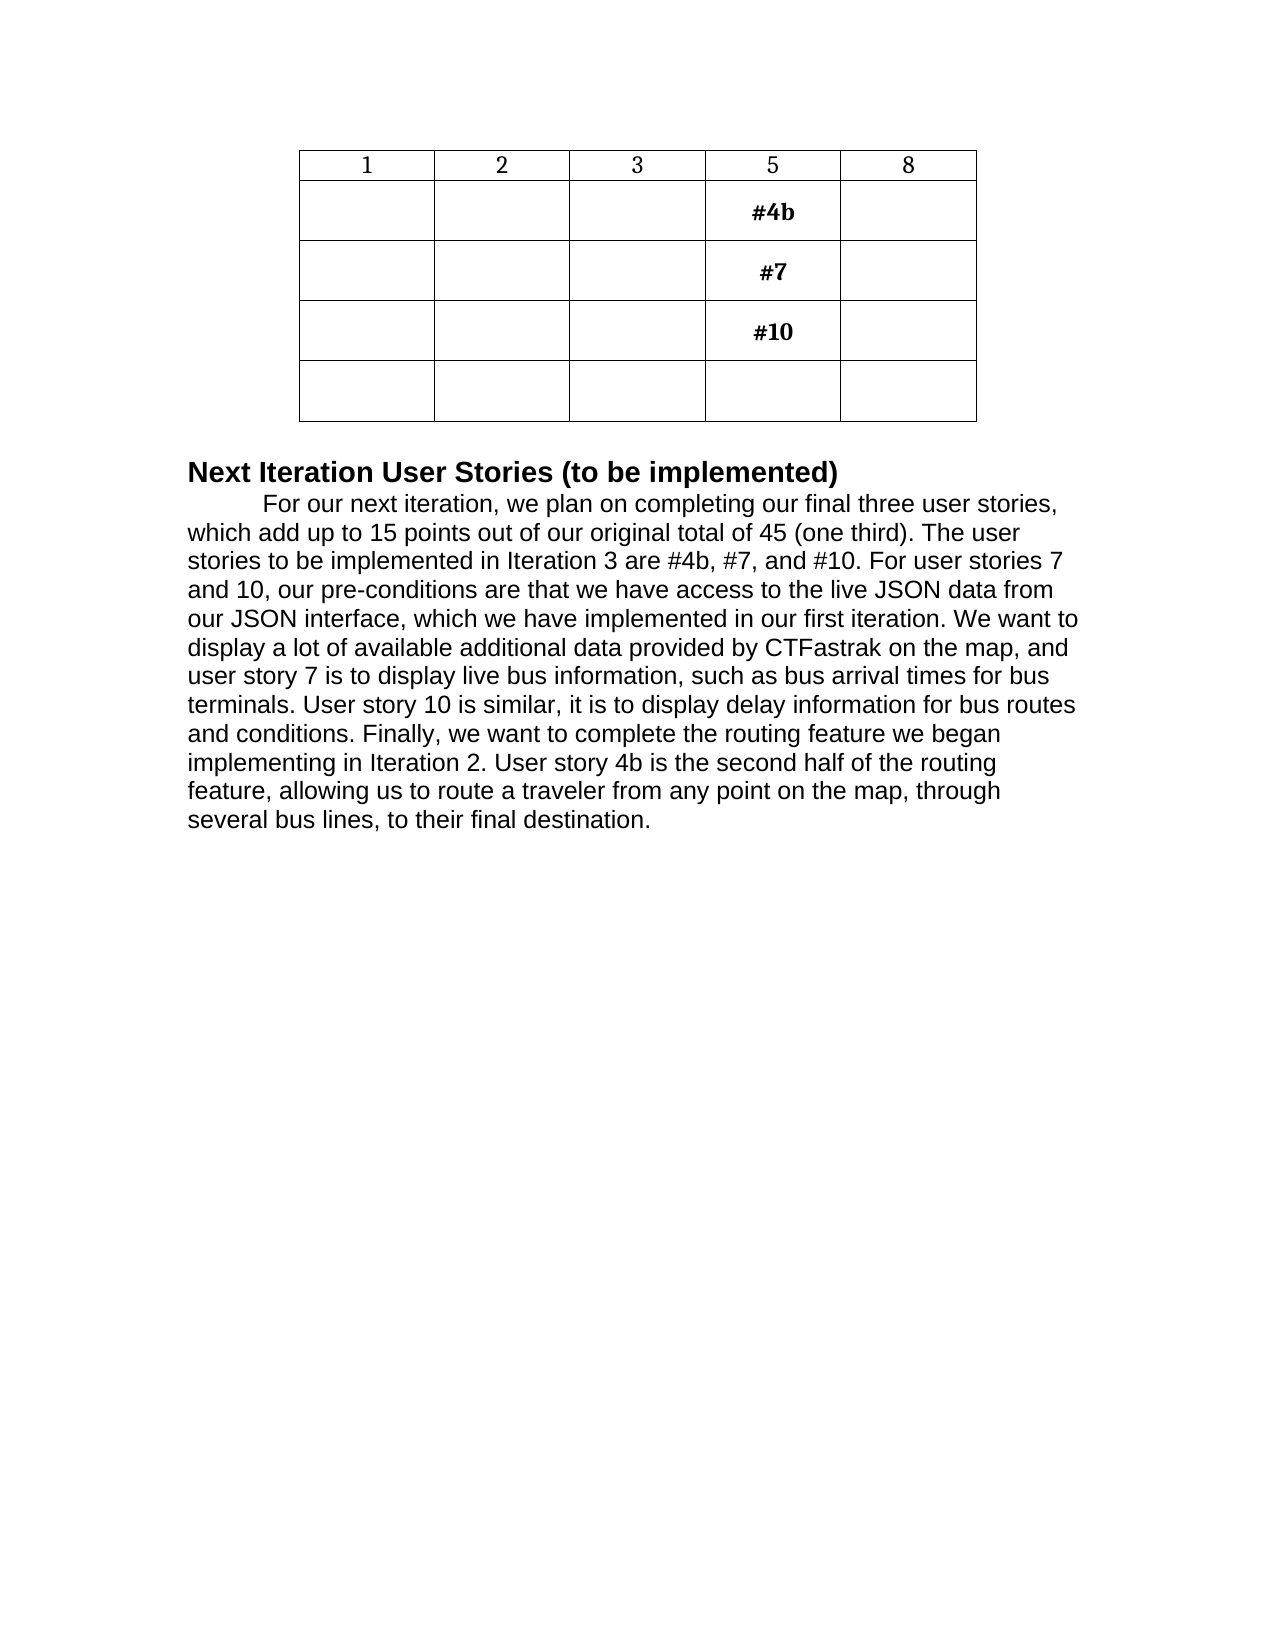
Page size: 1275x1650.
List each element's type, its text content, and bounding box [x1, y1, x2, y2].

table_cell #4b [706, 181, 840, 240]
table_header 5 [706, 151, 840, 180]
table_cell [435, 301, 569, 360]
table_cell #10 [706, 301, 840, 360]
table_cell [300, 241, 434, 300]
table_header 2 [435, 151, 569, 180]
table_cell [706, 361, 840, 421]
table_cell [570, 361, 705, 421]
table_cell [841, 241, 976, 300]
table_header 8 [841, 151, 976, 180]
table_cell [570, 181, 705, 240]
table_cell #7 [706, 241, 840, 300]
text For our next iteration, we plan on completing our final three user stories, which add up to 15 points out of our original total of 45 (one third). The user stories to be implemented in Iteration 3 are #4b, #7, and #10. For user stories 7 and 10, our pre-conditions are that we have access to the live JSON data from our JSON interface, which we have implemented in our first iteration. We want to display a lot of available additional data provided by CTFastrak on the map, and user story 7 is to display live bus information, such as bus arrival times for bus terminals. User story 10 is similar, it is to display delay information for bus routes and conditions. Finally, we want to complete the routing feature we began implementing in Iteration 2. User story 4b is the second half of the routing feature, allowing us to route a traveler from any point on the map, through several bus lines, to their final destination. [187, 489, 1087, 834]
table_cell [300, 181, 434, 240]
table_cell [841, 301, 976, 360]
table_cell [435, 181, 569, 240]
table_cell [841, 361, 976, 421]
table_cell [841, 181, 976, 240]
table_cell [435, 241, 569, 300]
table_header 1 [300, 151, 434, 180]
table_cell [300, 361, 434, 421]
table_header 3 [570, 151, 705, 180]
table_cell [435, 361, 569, 421]
table_cell [300, 301, 434, 360]
table_cell [570, 301, 705, 360]
table_cell [570, 241, 705, 300]
text Next Iteration User Stories (to be implemented) [187, 455, 1162, 489]
